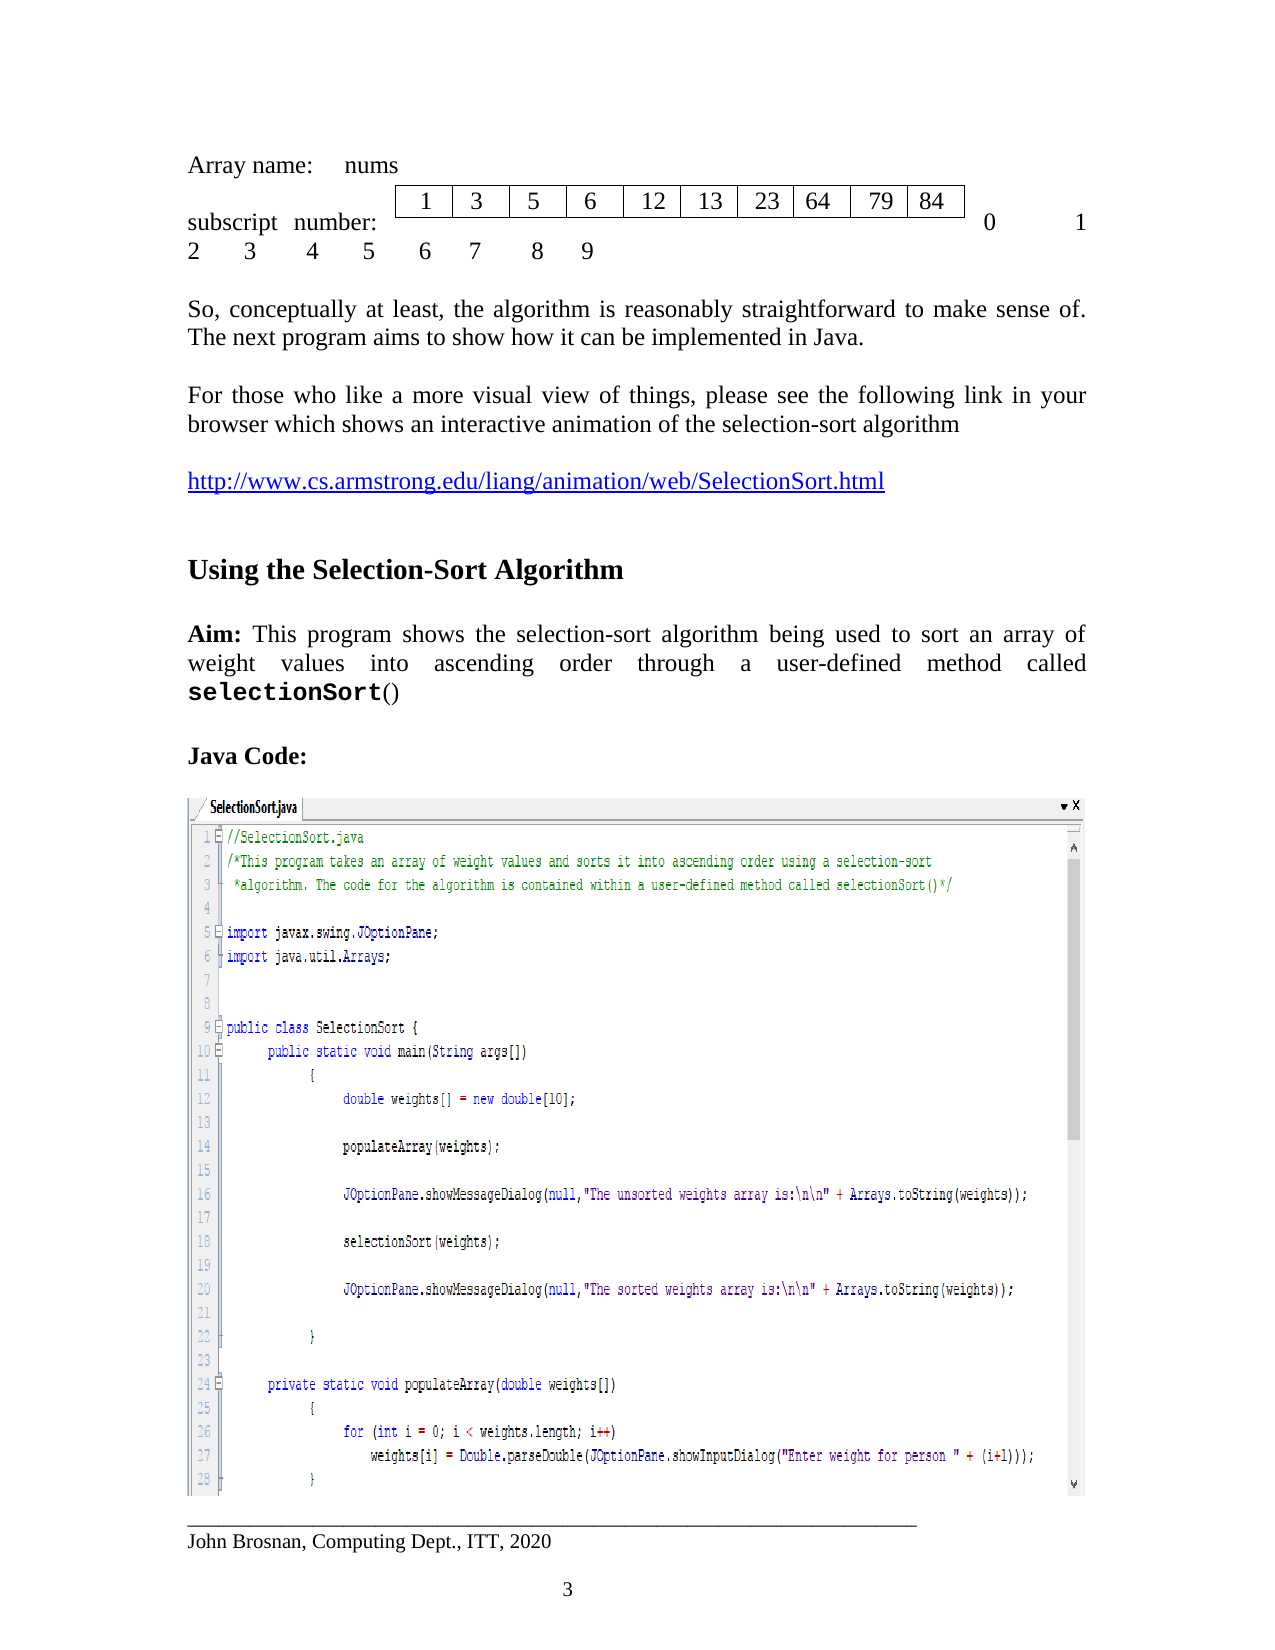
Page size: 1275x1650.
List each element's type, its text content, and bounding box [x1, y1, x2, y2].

table_header 1 [396, 186, 452, 217]
text Aim: This program shows the selection-sort algorithm being used to sort an array of weight values into ascending order through a user-defined method called selectionSort() [187, 619, 1087, 708]
text So, conceptually at least, the algorithm is reasonably straightforward to make sense of. The next program aims to show how it can be implemented in Java. [187, 294, 1087, 351]
text http://www.cs.armstrong.edu/liang/animation/web/SelectionSort.html [187, 466, 1087, 495]
table_header 12 [624, 186, 680, 217]
table_header 5 [510, 186, 566, 217]
text Using the Selection-Sort Algorithm [187, 552, 1087, 586]
text subscript number: 0 1 2 3 4 5 6 7 8 9 [187, 207, 1087, 265]
table_header 13 [681, 186, 737, 217]
table_header 23 [738, 186, 793, 217]
table_header 84 [908, 186, 964, 217]
text For those who like a more visual view of things, please see the following link in your browser which shows an interactive animation of the selection-sort algorithm [187, 380, 1087, 437]
text Array name: nums [187, 150, 1087, 179]
table_header 3 [453, 186, 509, 217]
table_header 6 [567, 186, 623, 217]
picture [187, 798, 1085, 1496]
table_header 79 [851, 186, 907, 217]
table_header 64 [794, 186, 850, 217]
text Java Code: [187, 741, 1087, 770]
